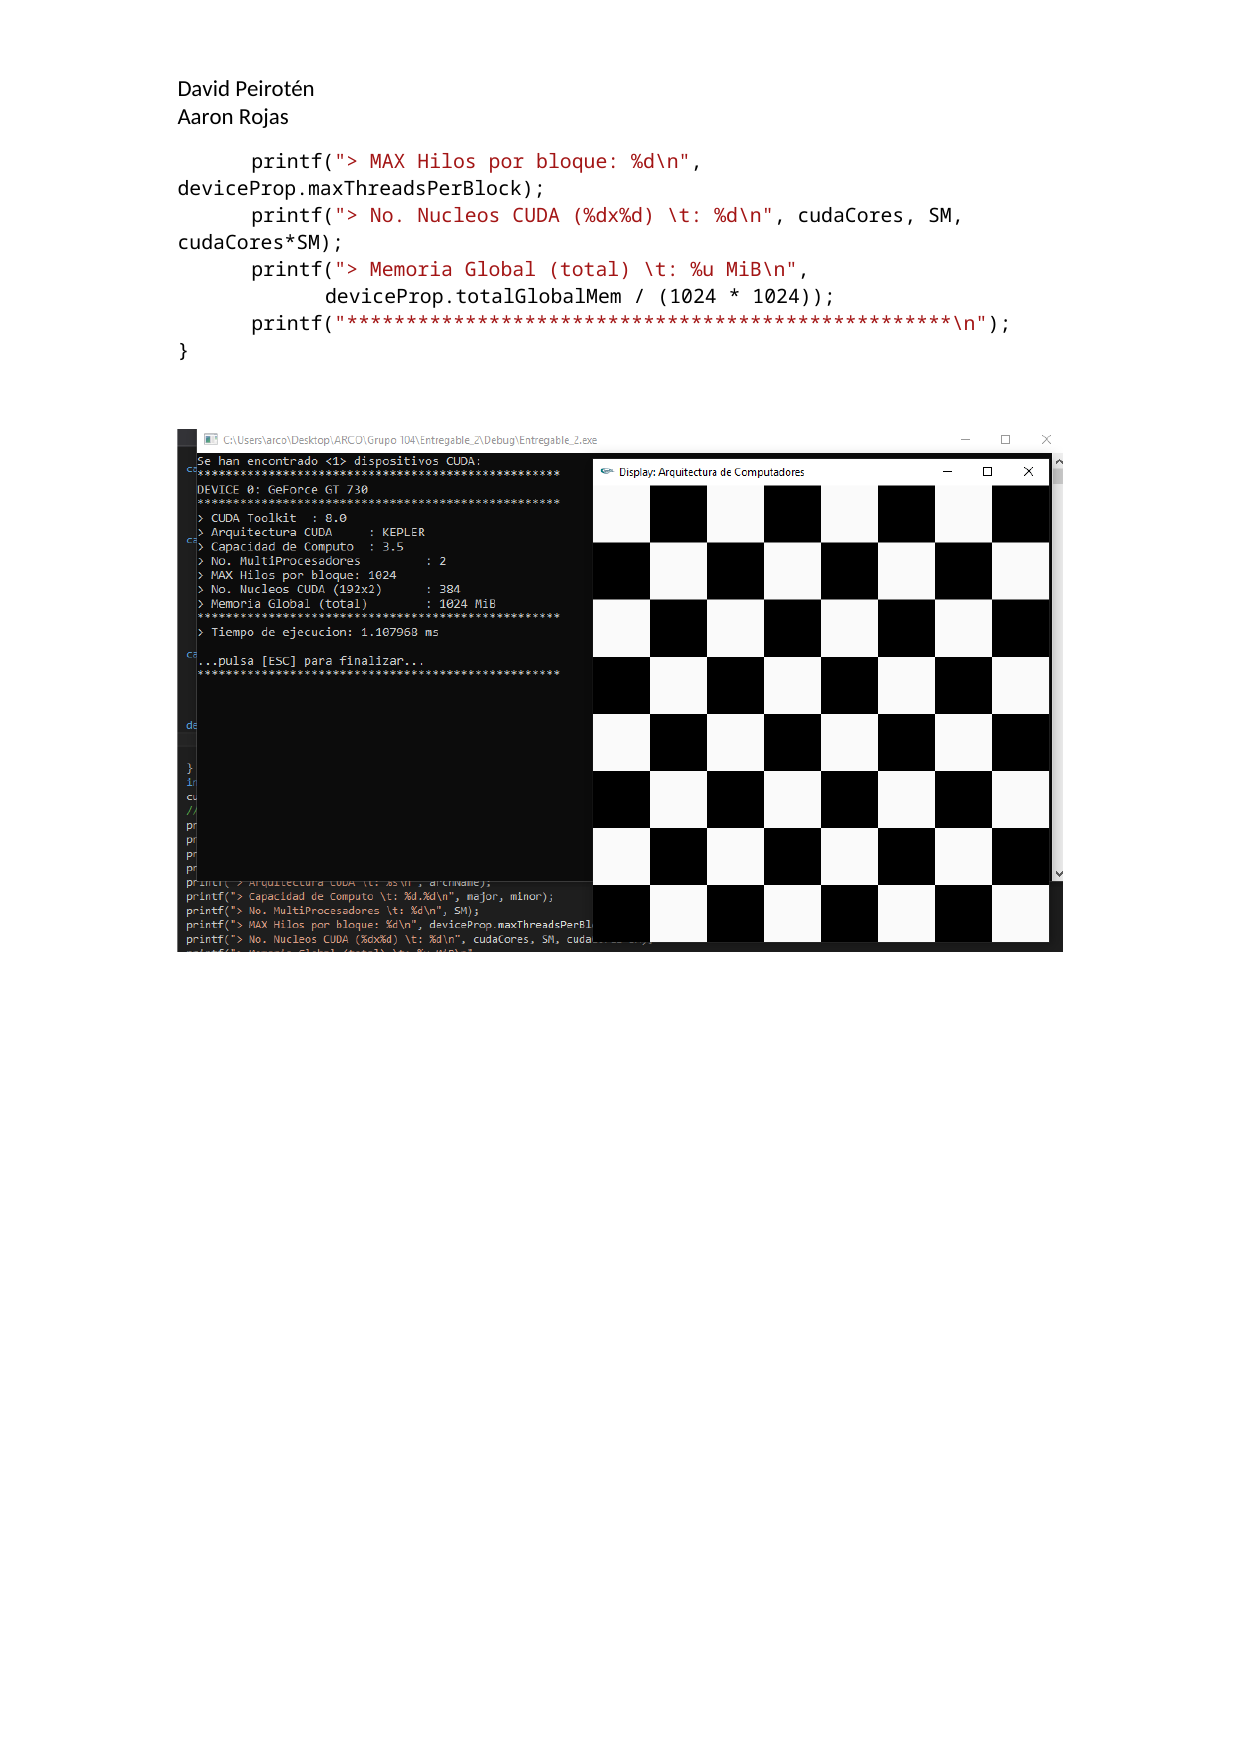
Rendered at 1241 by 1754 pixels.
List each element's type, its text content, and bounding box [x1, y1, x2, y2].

text printf("> No. Nucleos CUDA (%dx%d) \t: %d\n", cudaCores, SM, cudaCores*SM); [177, 202, 1063, 256]
text } [177, 336, 1063, 363]
picture [177, 429, 1063, 952]
text deviceProp.totalGlobalMem / (1024 * 1024)); [177, 282, 1063, 309]
text printf("> Memoria Global (total) \t: %u MiB\n", [177, 256, 1063, 282]
text printf("***************************************************\n"); [177, 309, 1063, 336]
text printf("> MAX Hilos por bloque: %d\n", deviceProp.maxThreadsPerBlock); [177, 148, 1063, 202]
